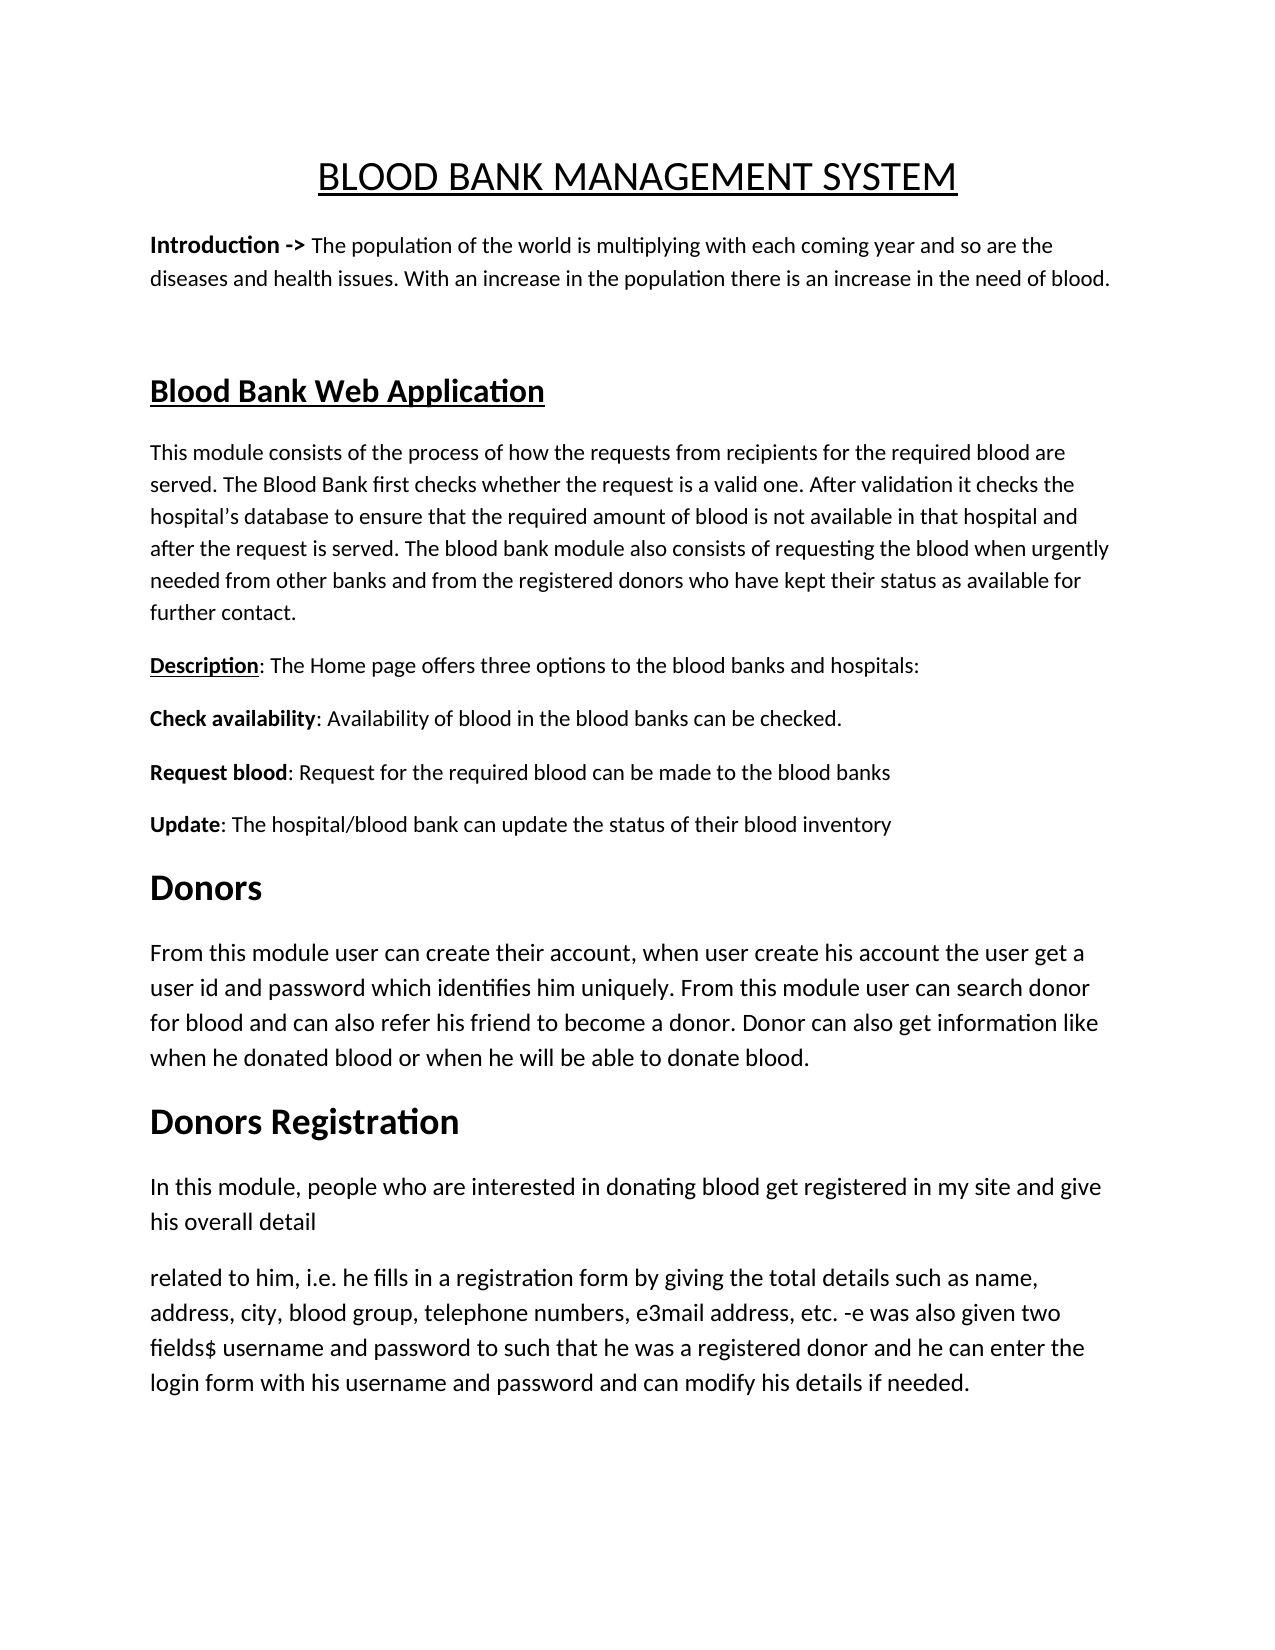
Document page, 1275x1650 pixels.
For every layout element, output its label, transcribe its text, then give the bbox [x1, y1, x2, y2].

text In this module, people who are interested in donating blood get registered in my site and give his overall detail [150, 1172, 1125, 1237]
text BLOOD BANK MANAGEMENT SYSTEM [150, 150, 1125, 201]
text From this module user can create their account, when user create his account the user get a user id and password which identifies him uniquely. From this module user can search donor for blood and can also refer his friend to become a donor. Donor can also get information like when he donated blood or when he will be able to donate blood. [150, 937, 1125, 1073]
text Request blood: Request for the required blood can be made to the blood banks [150, 758, 1125, 786]
text related to him, i.e. he fills in a registration form by giving the total details such as name, address, city, blood group, telephone numbers, e3mail address, etc. -e was also given two fields$ username and password to such that he was a registered donor and he can enter the login form with his username and password and can modify his details if needed. [150, 1262, 1125, 1398]
text Donors [150, 864, 1125, 909]
text Blood Bank Web Application [150, 370, 1125, 411]
text This module consists of the process of how the requests from recipients for the required blood are served. The Blood Bank first checks whether the request is a valid one. After validation it checks the hospital’s database to ensure that the required amount of blood is not available in that hospital and after the request is served. The blood bank module also consists of requesting the blood when urgently needed from other banks and from the registered donors who have kept their status as available for further contact. [150, 438, 1125, 627]
text Donors Registration [150, 1098, 1125, 1144]
text Check availability: Availability of blood in the blood banks can be checked. [150, 704, 1125, 733]
text Introduction -> The population of the world is multiplying with each coming year and so are the diseases and health issues. With an increase in the population there is an increase in the need of blood. [150, 229, 1125, 292]
text Description: The Home page offers three options to the blood banks and hospitals: [150, 652, 1125, 679]
text Update: The hospital/blood bank can update the status of their blood inventory [150, 811, 1125, 839]
